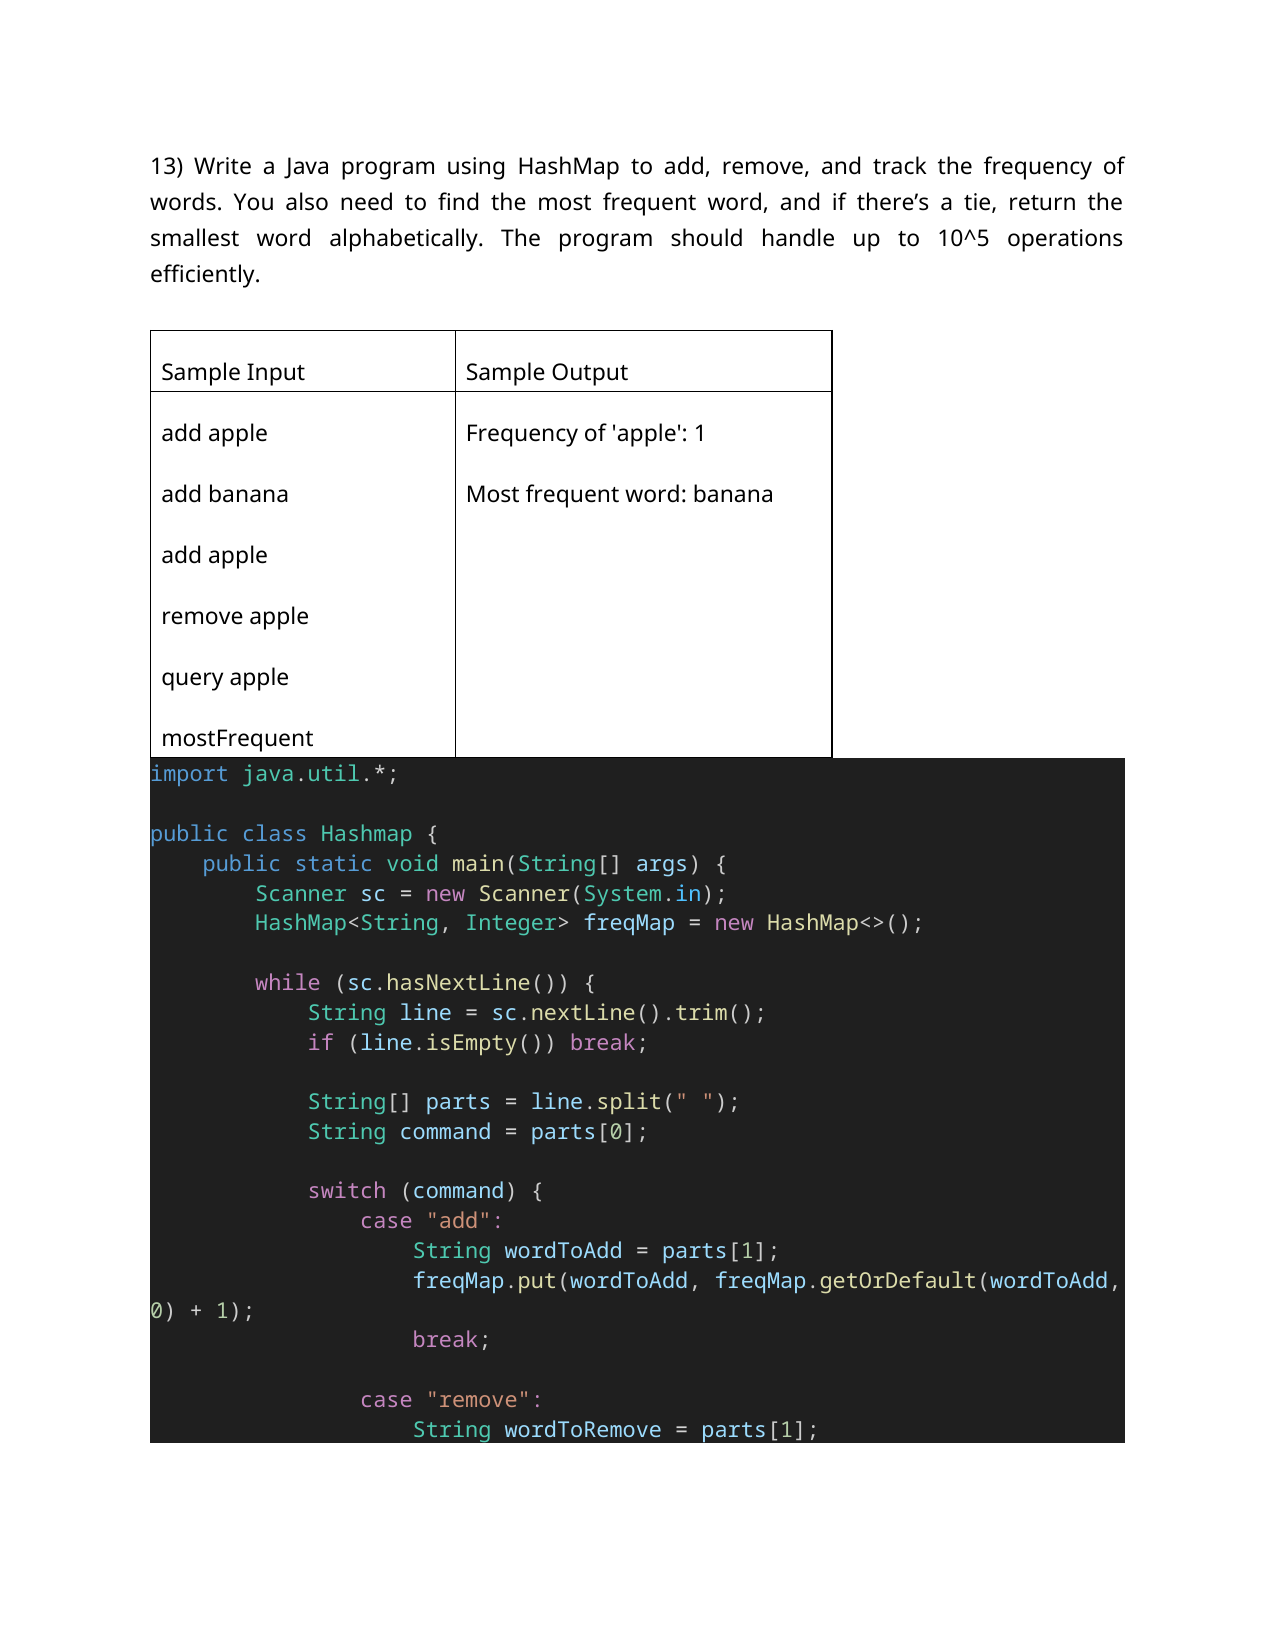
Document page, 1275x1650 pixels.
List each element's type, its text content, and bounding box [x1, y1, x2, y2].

text String wordToAdd = parts[1]; [150, 1235, 1125, 1265]
text String[] parts = line.split(" "); [150, 1086, 1125, 1116]
text Scanner sc = new Scanner(System.in); [150, 877, 1125, 907]
text while (sc.hasNextLine()) { [150, 967, 1125, 997]
text String wordToRemove = parts[1]; [150, 1414, 1125, 1443]
text public static void main(String[] args) { [150, 848, 1125, 877]
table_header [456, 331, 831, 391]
text switch (command) { [150, 1175, 1125, 1205]
text case "remove": [150, 1384, 1125, 1414]
text if (line.isEmpty()) break; [150, 1026, 1125, 1056]
text HashMap<String, Integer> freqMap = new HashMap<>(); [150, 907, 1125, 937]
text String line = sc.nextLine().trim(); [150, 997, 1125, 1026]
text freqMap.put(wordToAdd, freqMap.getOrDefault(wordToAdd, 0) + 1); [150, 1265, 1125, 1324]
text case "add": [150, 1205, 1125, 1235]
text import java.util.*; [150, 758, 1125, 788]
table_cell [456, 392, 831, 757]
text 13) Write a Java program using HashMap to add, remove, and track the frequency of words. You also need to find the most frequent word, and if there’s a tie, return the smallest word alphabetically. The program should handle up to 10^5 operations efficiently. [150, 150, 1125, 289]
text String command = parts[0]; [150, 1116, 1125, 1146]
text public class Hashmap { [150, 818, 1125, 848]
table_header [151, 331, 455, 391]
text break; [150, 1324, 1125, 1354]
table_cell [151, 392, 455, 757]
